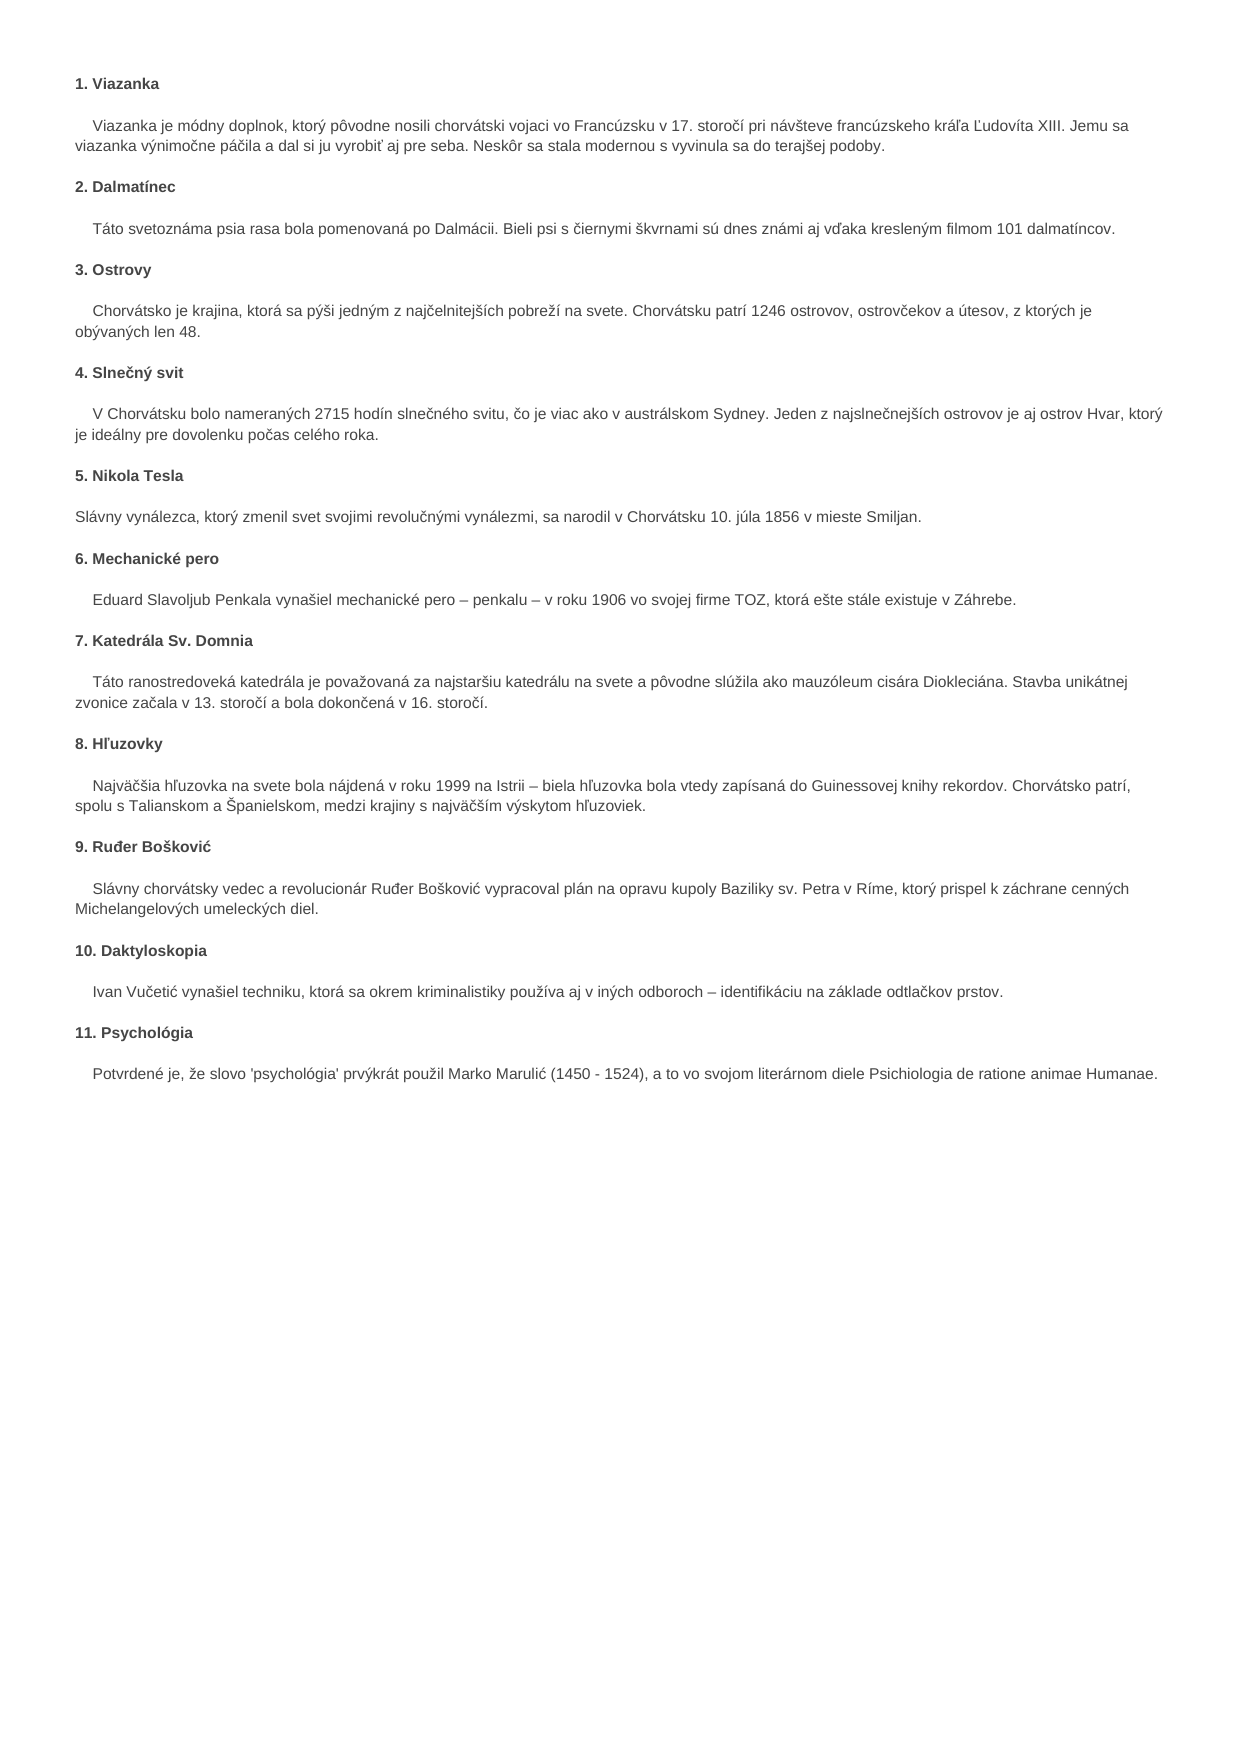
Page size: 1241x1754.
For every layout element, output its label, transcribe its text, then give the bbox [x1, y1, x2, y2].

text 1. Viazanka Viazanka je módny doplnok, ktorý pôvodne nosili chorvátski vojaci vo Francúzsku v 17. storočí pri návšteve francúzskeho kráľa Ľudovíta XIII. Jemu sa viazanka výnimočne páčila a dal si ju vyrobiť aj pre seba. Neskôr sa stala modernou s vyvinula sa do terajšej podoby. 2. Dalmatínec Táto svetoznáma psia rasa bola pomenovaná po Dalmácii. Bieli psi s čiernymi škvrnami sú dnes známi aj vďaka kresleným filmom 101 dalmatíncov. 3. Ostrovy Chorvátsko je krajina, ktorá sa pýši jedným z najčelnitejších pobreží na svete. Chorvátsku patrí 1246 ostrovov, ostrovčekov a útesov, z ktorých je obývaných len 48. 4. Slnečný svit V Chorvátsku bolo nameraných 2715 hodín slnečného svitu, čo je viac ako v austrálskom Sydney. Jeden z najslnečnejších ostrovov je aj ostrov Hvar, ktorý je ideálny pre dovolenku počas celého roka. 5. Nikola Tesla Slávny vynálezca, ktorý zmenil svet svojimi revolučnými vynálezmi, sa narodil v Chorvátsku 10. júla 1856 v mieste Smiljan. 6. Mechanické pero Eduard Slavoljub Penkala vynašiel mechanické pero – penkalu – v roku 1906 vo svojej firme TOZ, ktorá ešte stále existuje v Záhrebe. 7. Katedrála Sv. Domnia Táto ranostredoveká katedrála je považovaná za najstaršiu katedrálu na svete a pôvodne slúžila ako mauzóleum cisára Diokleciána. Stavba unikátnej zvonice začala v 13. storočí a bola dokončená v 16. storočí. 8. Hľuzovky Najväčšia hľuzovka na svete bola nájdená v roku 1999 na Istrii – biela hľuzovka bola vtedy zapísaná do Guinessovej knihy rekordov. Chorvátsko patrí, spolu s Talianskom a Španielskom, medzi krajiny s najväčším výskytom hľuzoviek. 9. Ruđer Bošković Slávny chorvátsky vedec a revolucionár Ruđer Bošković vypracoval plán na opravu kupoly Baziliky sv. Petra v Ríme, ktorý prispel k záchrane cenných Michelangelových umeleckých diel. 10. Daktyloskopia Ivan Vučetić vynašiel techniku, ktorá sa okrem kriminalistiky používa aj v iných odboroch – identifikáciu na základe odtlačkov prstov. 11. Psychológia Potvrdené je, že slovo 'psychológia' prvýkrát použil Marko Marulić (1450 - 1524), a to vo svojom literárnom diele Psichiologia de ratione animae Humanae. [75, 75, 1165, 1083]
